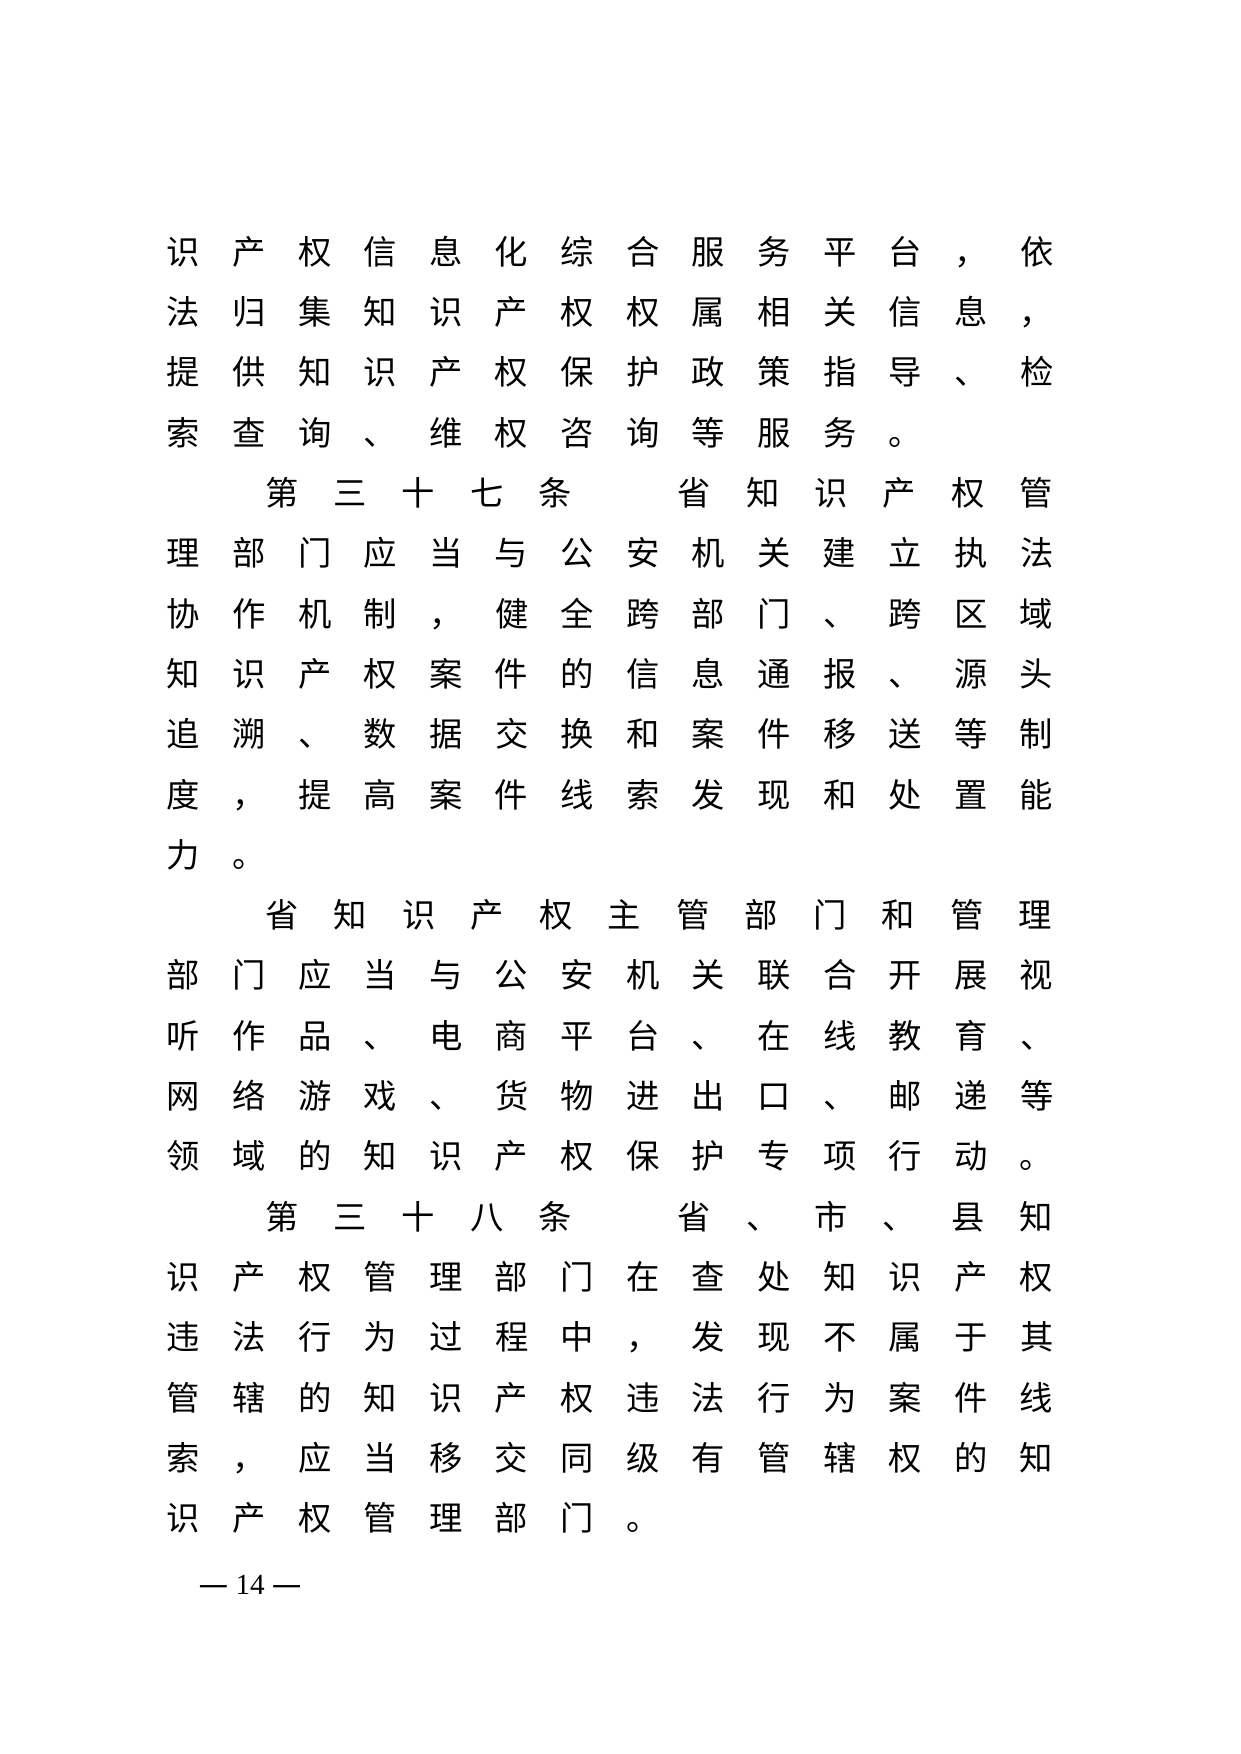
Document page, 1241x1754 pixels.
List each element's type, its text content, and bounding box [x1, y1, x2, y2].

text 第三十七条 省知识产权管理部门应当与公安机关建立执法协作机制，健全跨部门、跨区域知识产权案件的信息通报、源头追溯、数据交换和案件移送等制度，提高案件线索发现和处置能力。 [167, 461, 1085, 883]
text 省知识产权主管部门和管理部门应当与公安机关联合开展视听作品、电商平台、在线教育、网络游戏、货物进出口、邮递等领域的知识产权保护专项行动。 [167, 883, 1085, 1184]
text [167, 219, 1085, 461]
text 第三十八条 省、市、县知识产权管理部门在查处知识产权违法行为过程中，发现不属于其管辖的知识产权违法行为案件线索，应当移交同级有管辖权的知识产权管理部门。 [167, 1184, 1085, 1546]
